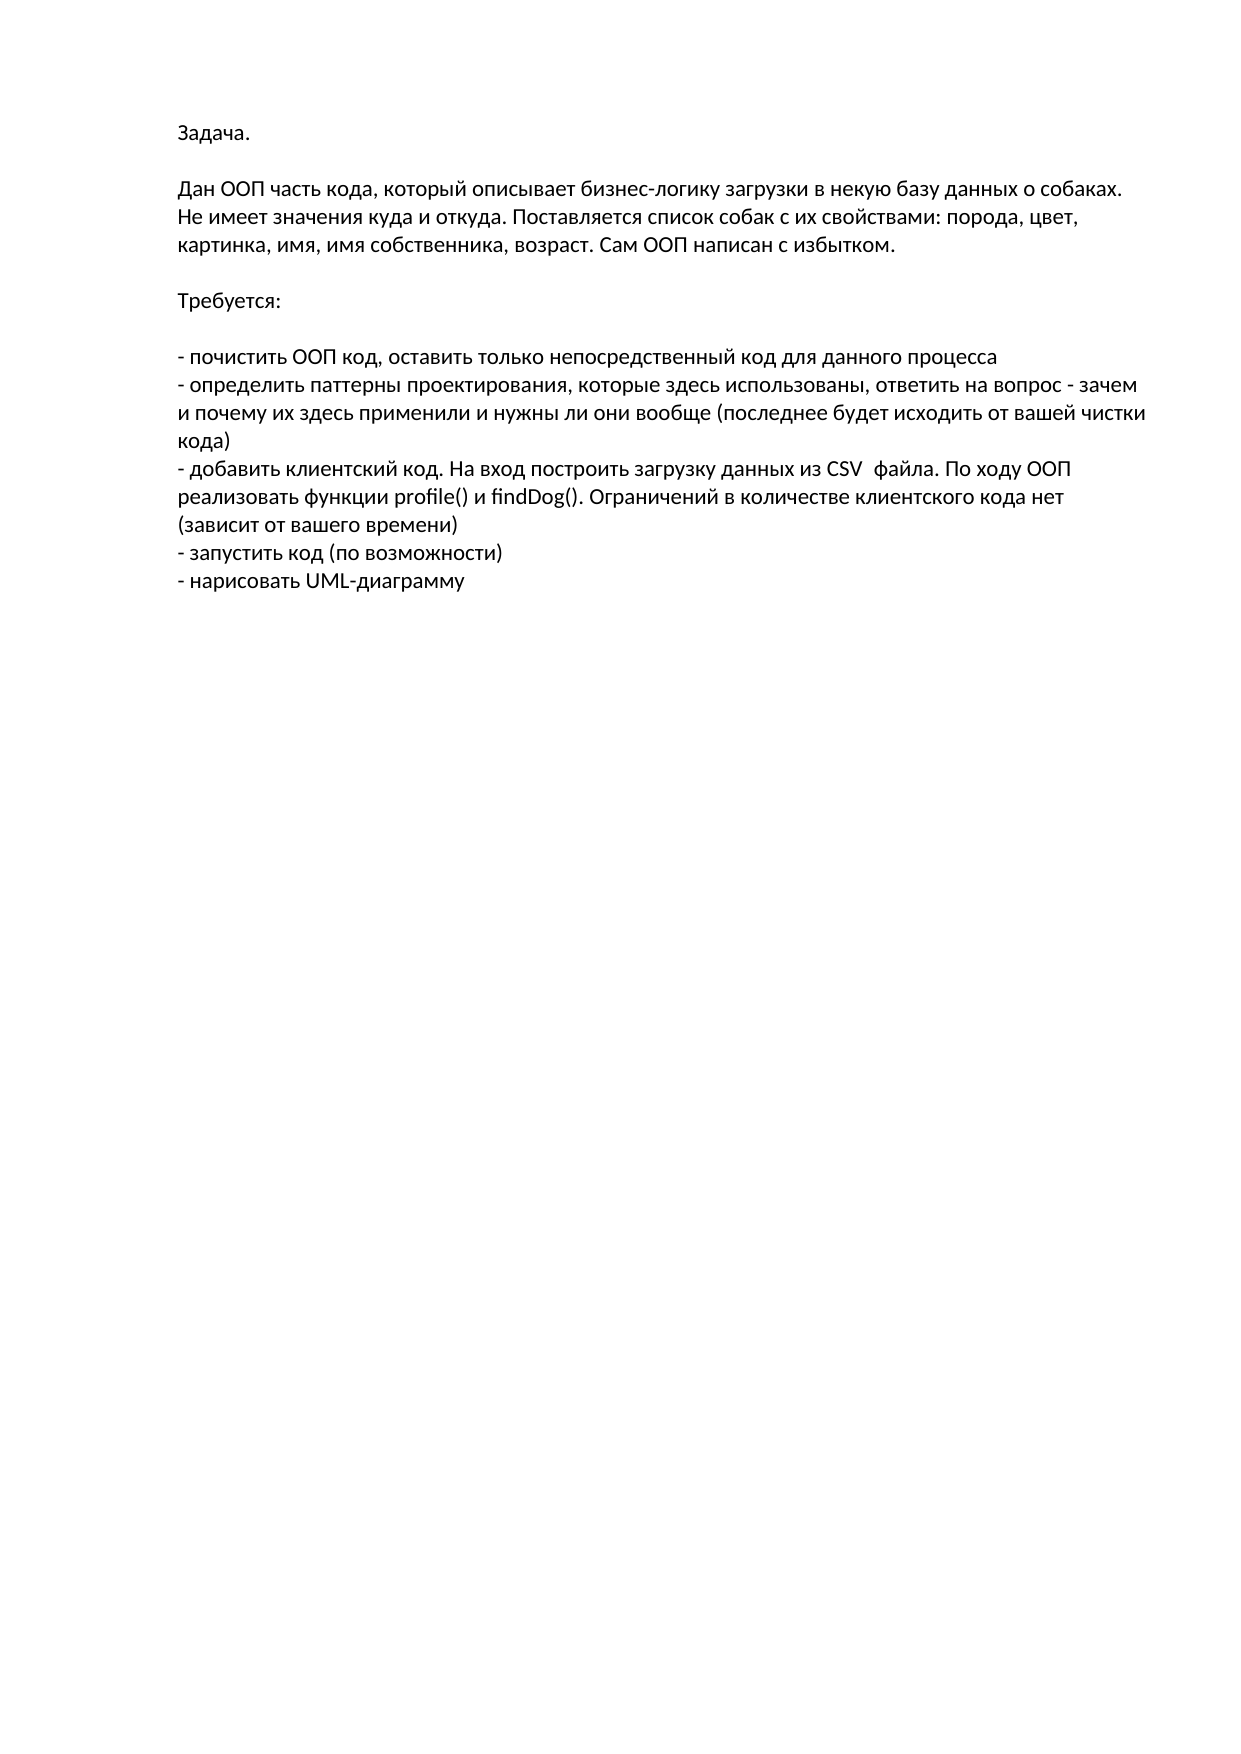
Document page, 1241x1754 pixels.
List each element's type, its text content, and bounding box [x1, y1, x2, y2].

text - почистить ООП код, оставить только непосредственный код для данного процесса [177, 342, 1152, 370]
text Требуется: [177, 286, 1152, 314]
text Не имеет значения куда и откуда. Поставляется список собак с их свойствами: порода, цвет, картинка, имя, имя собственника, возраст. Сам ООП написан с избытком. [177, 202, 1152, 258]
text Дан ООП часть кода, который описывает бизнес-логику загрузки в некую базу данных о собаках. [177, 174, 1152, 202]
text - добавить клиентский код. На вход построить загрузку данных из CSV файла. По ходу ООП реализовать функции profile() и findDog(). Ограничений в количестве клиентского кода нет (зависит от вашего времени) [177, 454, 1152, 538]
text - нарисовать UML-диаграмму [177, 566, 1152, 594]
text - определить паттерны проектирования, которые здесь использованы, ответить на вопрос - зачем и почему их здесь применили и нужны ли они вообще (последнее будет исходить от вашей чистки кода) [177, 370, 1152, 454]
text - запустить код (по возможности) [177, 538, 1152, 566]
text Задача. [177, 118, 1152, 146]
